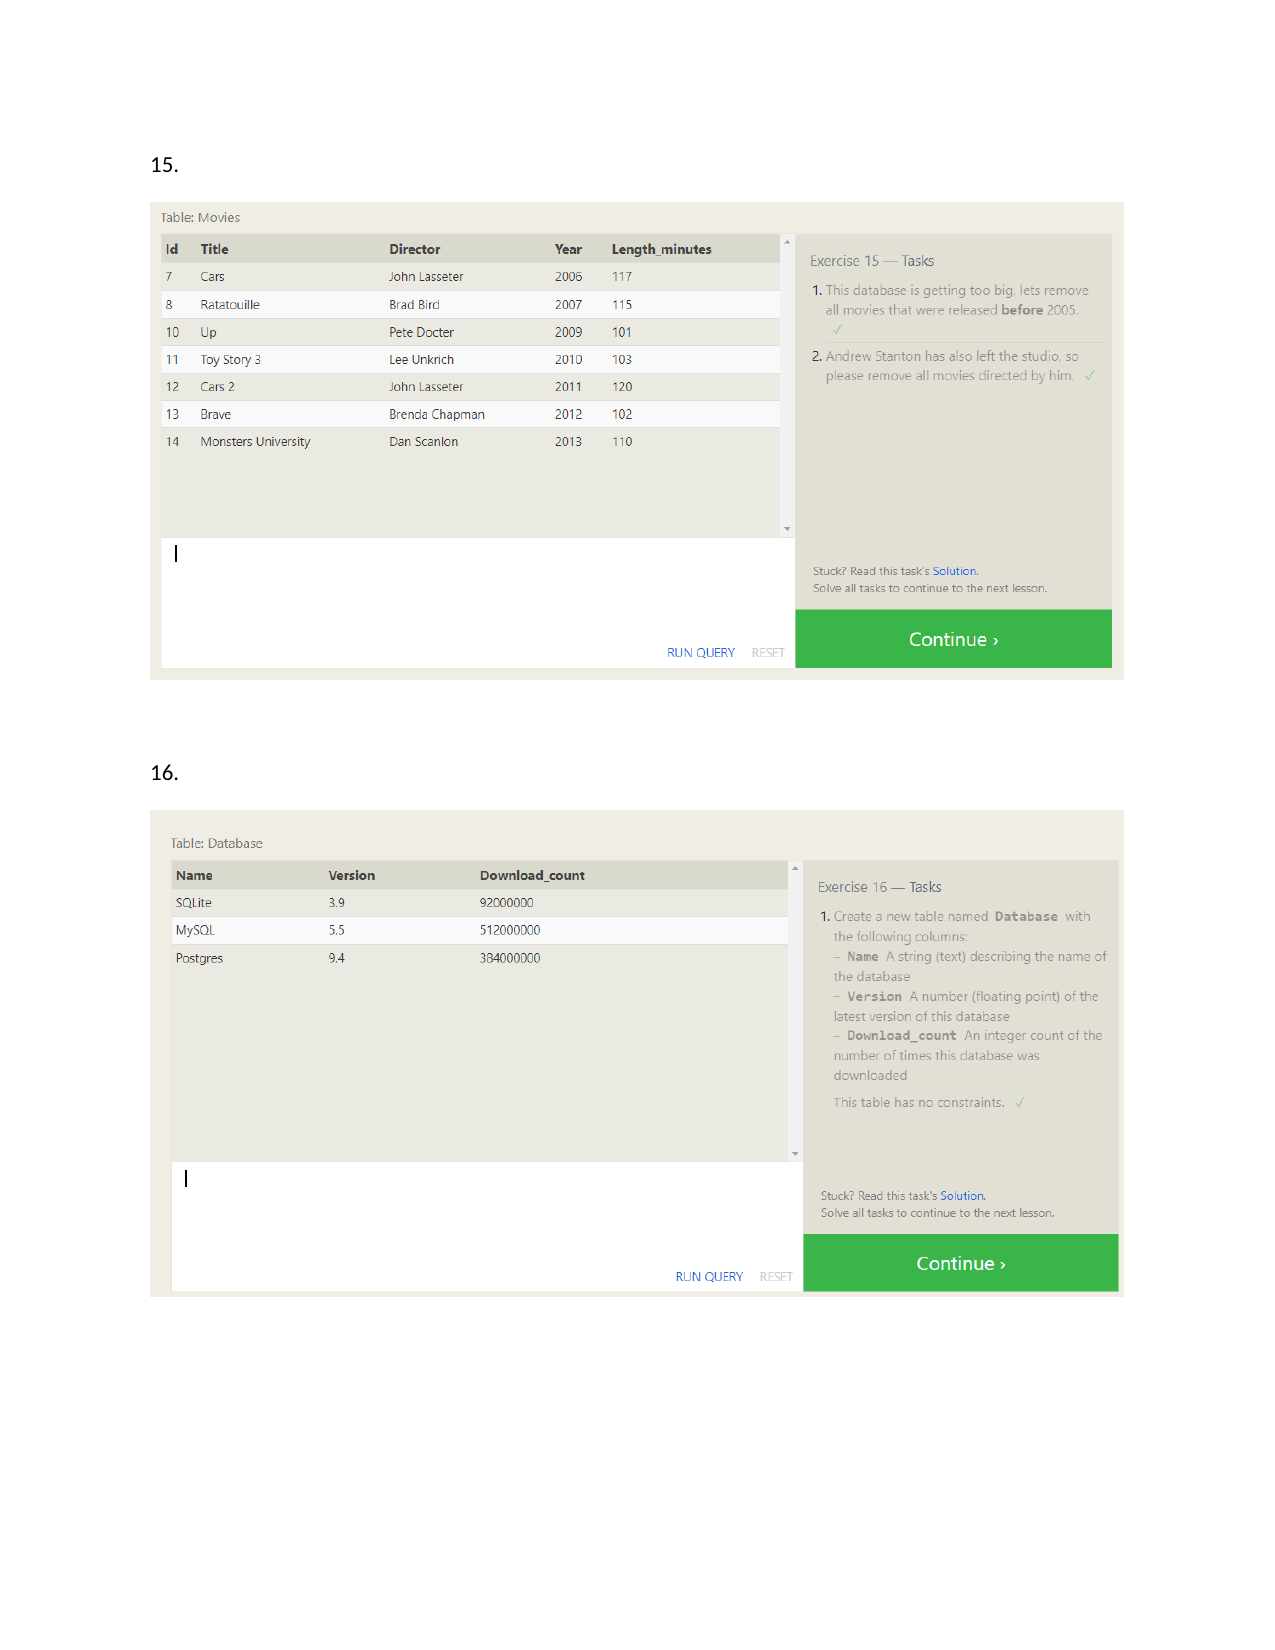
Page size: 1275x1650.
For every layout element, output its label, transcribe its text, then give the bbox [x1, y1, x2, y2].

text 15. [150, 150, 1125, 178]
picture [150, 810, 1124, 1297]
text 16. [150, 758, 1125, 786]
picture [150, 202, 1124, 680]
